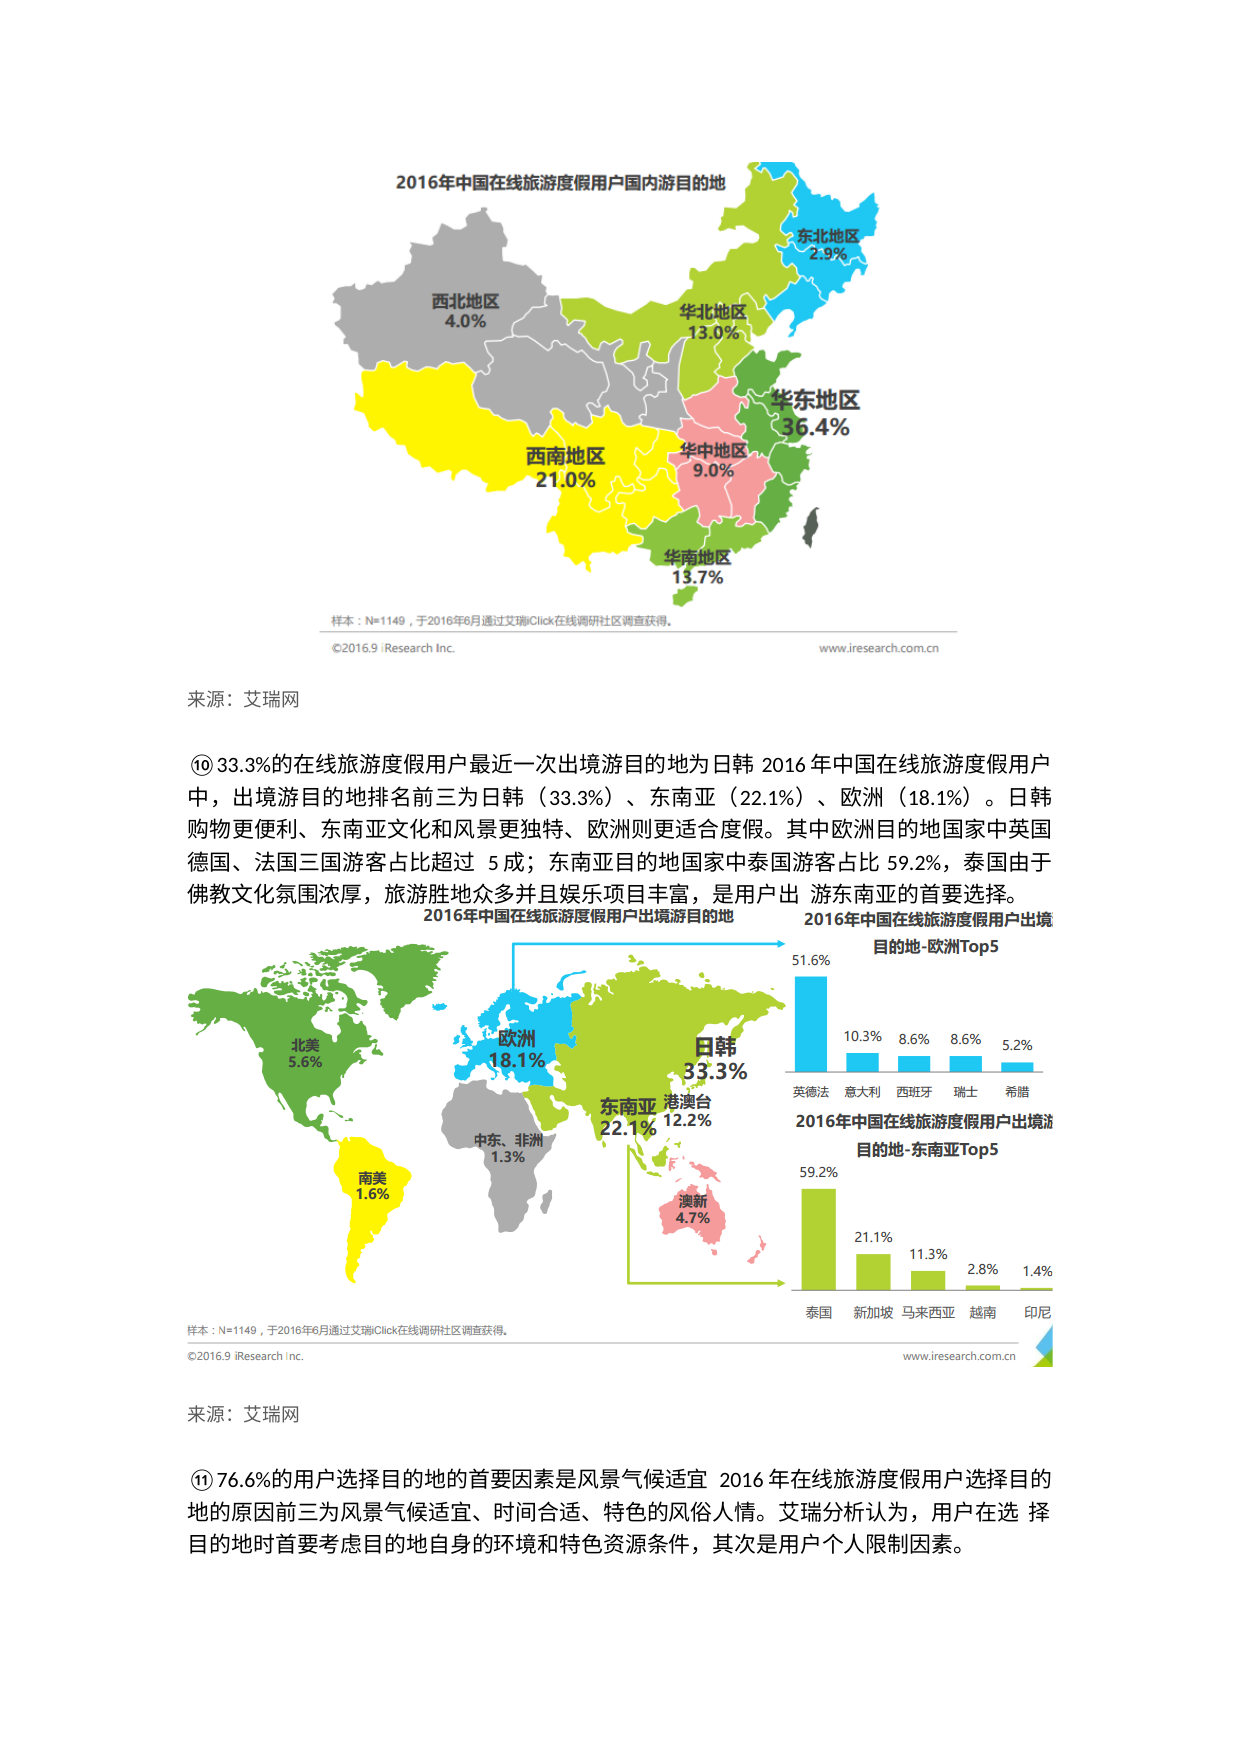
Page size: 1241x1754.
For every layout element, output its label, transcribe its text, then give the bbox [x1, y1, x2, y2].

picture [187, 162, 1053, 666]
picture [187, 909, 1053, 1367]
text ⑪76.6%的用户选择目的地的首要因素是风景气候适宜 2016年在线旅游度假用户选择目的地的原因前三为风景气候适宜、时间合适、特色的风俗人情。艾瑞分析认为，用户在选 择目的地时首要考虑目的地自身的环境和特色资源条件，其次是用户个人限制因素。 [187, 1462, 1053, 1559]
text 来源：艾瑞网 [187, 1397, 1053, 1429]
text ⑩33.3%的在线旅游度假用户最近一次出境游目的地为日韩 2016年中国在线旅游度假用户中，出境游目的地排名前三为日韩（33.3%）、东南亚（22.1%）、欧洲（18.1%）。日韩 购物更便利、东南亚文化和风景更独特、欧洲则更适合度假。其中欧洲目的地国家中英国、德国、法国三国游客占比超过 5成；东南亚目的地国家中泰国游客占比59.2%，泰国由于佛教文化氛围浓厚，旅游胜地众多并且娱乐项目丰富，是用户出 游东南亚的首要选择。 [187, 747, 1053, 909]
text 来源：艾瑞网 [187, 682, 1053, 714]
